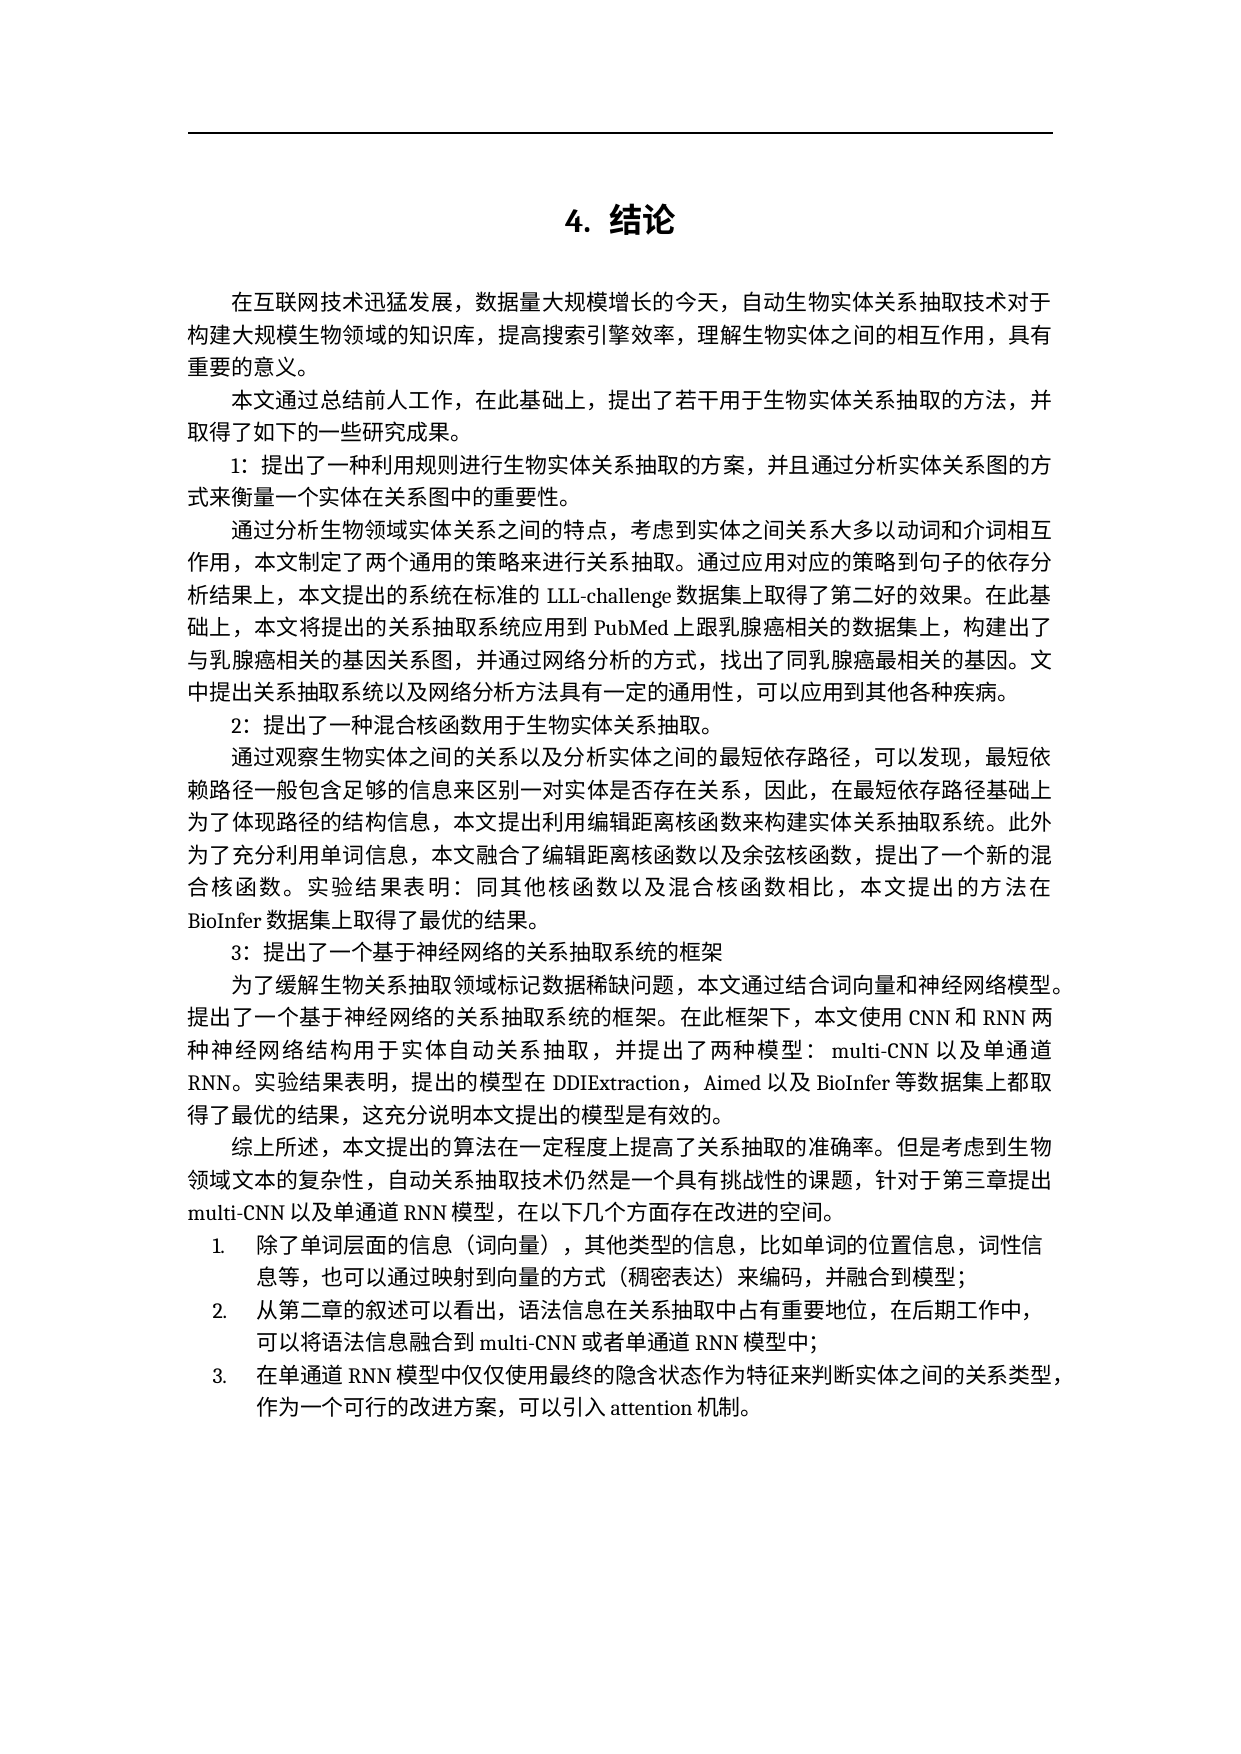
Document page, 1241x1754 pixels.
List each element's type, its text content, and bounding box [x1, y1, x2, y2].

list 从第二章的叙述可以看出，语法信息在关系抽取中占有重要地位，在后期工作中，可以将语法信息融合到multi-CNN或者单通道RNN模型中； [212, 1292, 1053, 1357]
text 通过观察生物实体之间的关系以及分析实体之间的最短依存路径，可以发现，最短依赖路径一般包含足够的信息来区别一对实体是否存在关系，因此，在最短依存路径基础上，为了体现路径的结构信息，本文提出利用编辑距离核函数来构建实体关系抽取系统。此外，为了充分利用单词信息，本文融合了编辑距离核函数以及余弦核函数，提出了一个新的混合核函数。实验结果表明：同其他核函数以及混合核函数相比，本文提出的方法在BioInfer数据集上取得了最优的结果。 [187, 740, 1053, 935]
subtitle 结论 [187, 185, 1053, 250]
text 1：提出了一种利用规则进行生物实体关系抽取的方案，并且通过分析实体关系图的方式来衡量一个实体在关系图中的重要性。 [187, 447, 1053, 512]
list 在单通道RNN模型中仅仅使用最终的隐含状态作为特征来判断实体之间的关系类型，作为一个可行的改进方案，可以引入attention机制。 [212, 1357, 1053, 1422]
text 3：提出了一个基于神经网络的关系抽取系统的框架 [187, 935, 1053, 967]
text 通过分析生物领域实体关系之间的特点，考虑到实体之间关系大多以动词和介词相互作用，本文制定了两个通用的策略来进行关系抽取。通过应用对应的策略到句子的依存分析结果上，本文提出的系统在标准的LLL-challenge数据集上取得了第二好的效果。在此基础上，本文将提出的关系抽取系统应用到PubMed上跟乳腺癌相关的数据集上，构建出了与乳腺癌相关的基因关系图，并通过网络分析的方式，找出了同乳腺癌最相关的基因。文中提出关系抽取系统以及网络分析方法具有一定的通用性，可以应用到其他各种疾病。 [187, 512, 1053, 707]
text 在互联网技术迅猛发展，数据量大规模增长的今天，自动生物实体关系抽取技术对于构建大规模生物领域的知识库，提高搜索引擎效率，理解生物实体之间的相互作用，具有重要的意义。 [187, 285, 1053, 382]
text 本文通过总结前人工作，在此基础上，提出了若干用于生物实体关系抽取的方法，并取得了如下的一些研究成果。 [187, 382, 1053, 447]
list 除了单词层面的信息（词向量），其他类型的信息，比如单词的位置信息，词性信息等，也可以通过映射到向量的方式（稠密表达）来编码，并融合到模型； [212, 1227, 1053, 1292]
text 2：提出了一种混合核函数用于生物实体关系抽取。 [187, 707, 1053, 740]
text 为了缓解生物关系抽取领域标记数据稀缺问题，本文通过结合词向量和神经网络模型。提出了一个基于神经网络的关系抽取系统的框架。在此框架下，本文使用CNN和RNN两种神经网络结构用于实体自动关系抽取，并提出了两种模型：multi-CNN以及单通道RNN。实验结果表明，提出的模型在DDIExtraction，Aimed以及BioInfer等数据集上都取得了最优的结果，这充分说明本文提出的模型是有效的。 [187, 967, 1053, 1130]
text 综上所述，本文提出的算法在一定程度上提高了关系抽取的准确率。但是考虑到生物领域文本的复杂性，自动关系抽取技术仍然是一个具有挑战性的课题，针对于第三章提出multi-CNN以及单通道RNN模型，在以下几个方面存在改进的空间。 [187, 1130, 1053, 1227]
